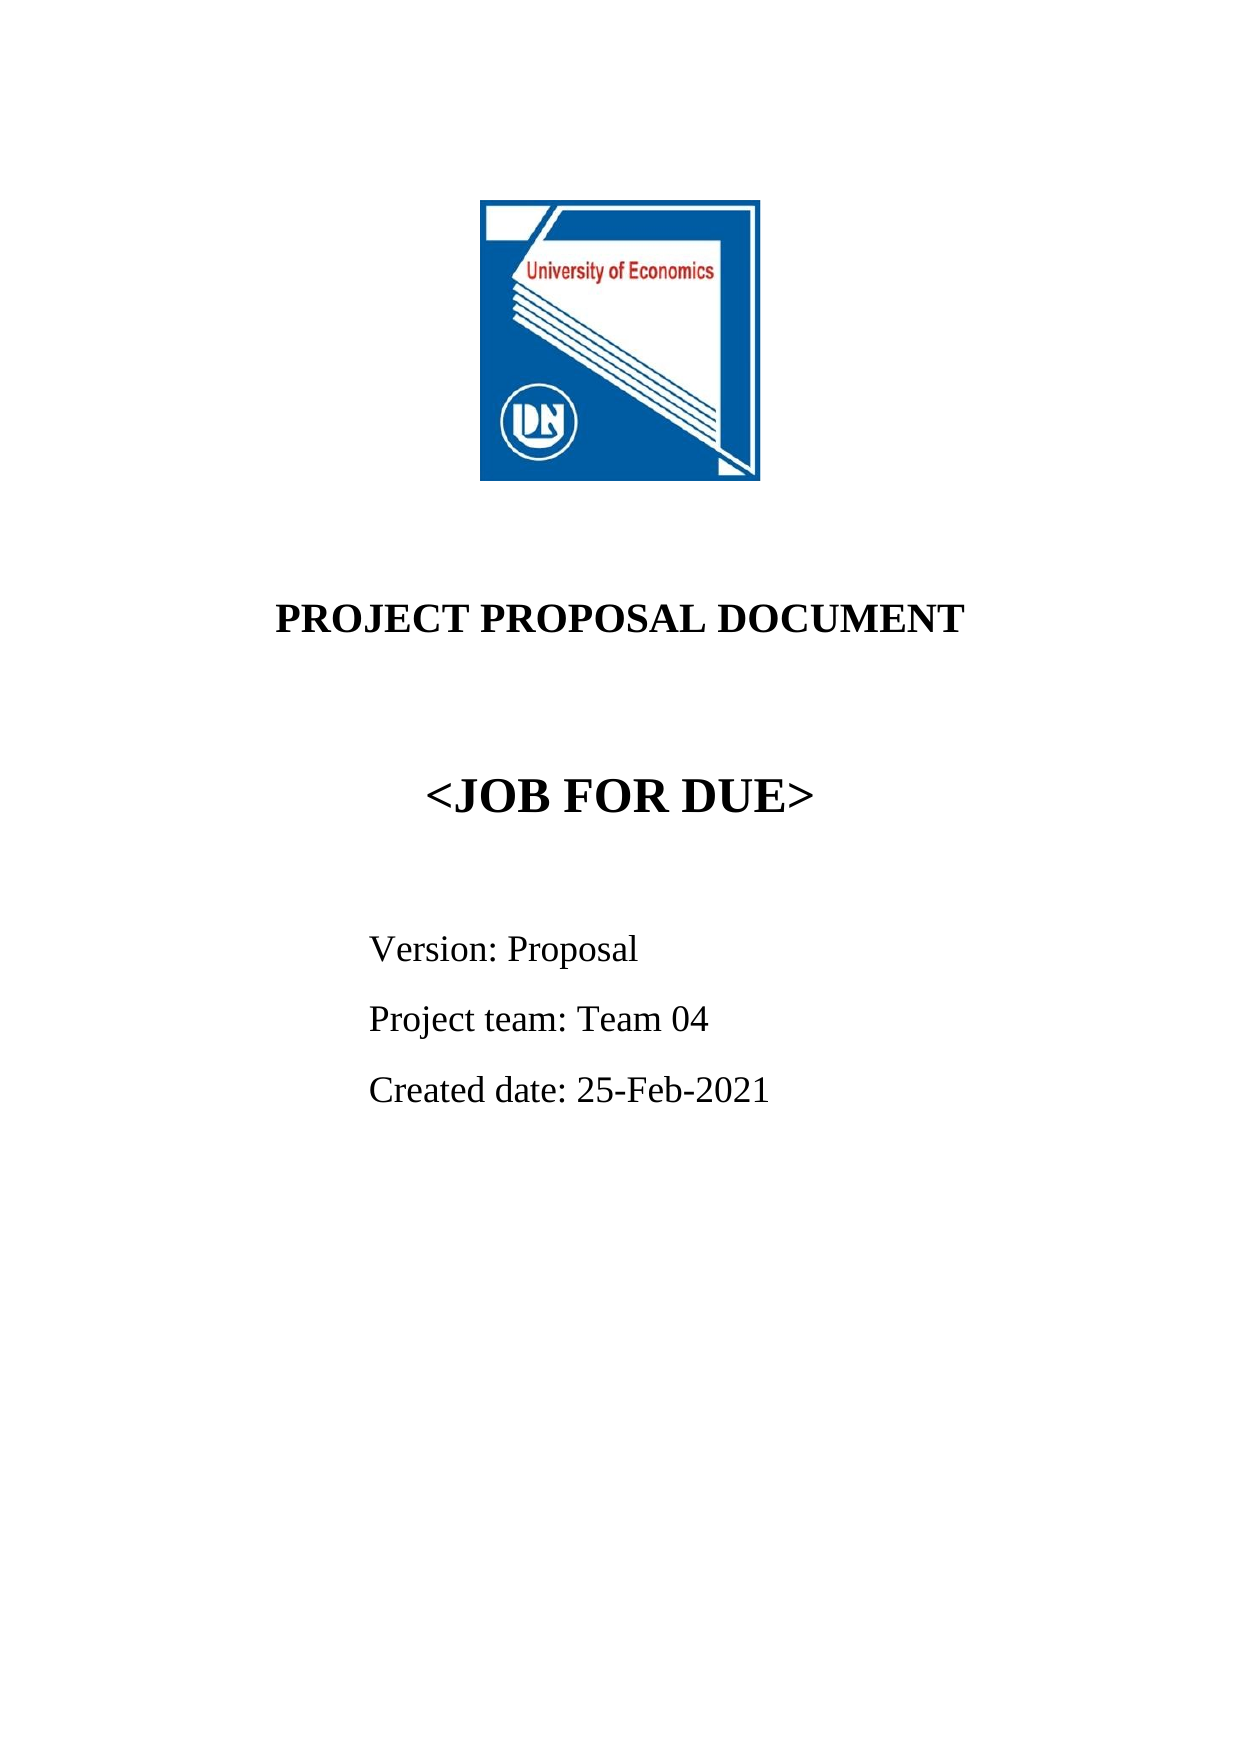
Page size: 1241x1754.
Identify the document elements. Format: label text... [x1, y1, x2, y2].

text PROJECT PROPOSAL DOCUMENT [150, 593, 1090, 641]
text <JOB FOR DUE> [150, 766, 1090, 823]
text Project team: Team 04 [369, 997, 1090, 1040]
text Created date: 25-Feb-2021 [369, 1067, 1090, 1110]
text Version: Proposal [369, 926, 1090, 969]
picture [480, 200, 761, 481]
